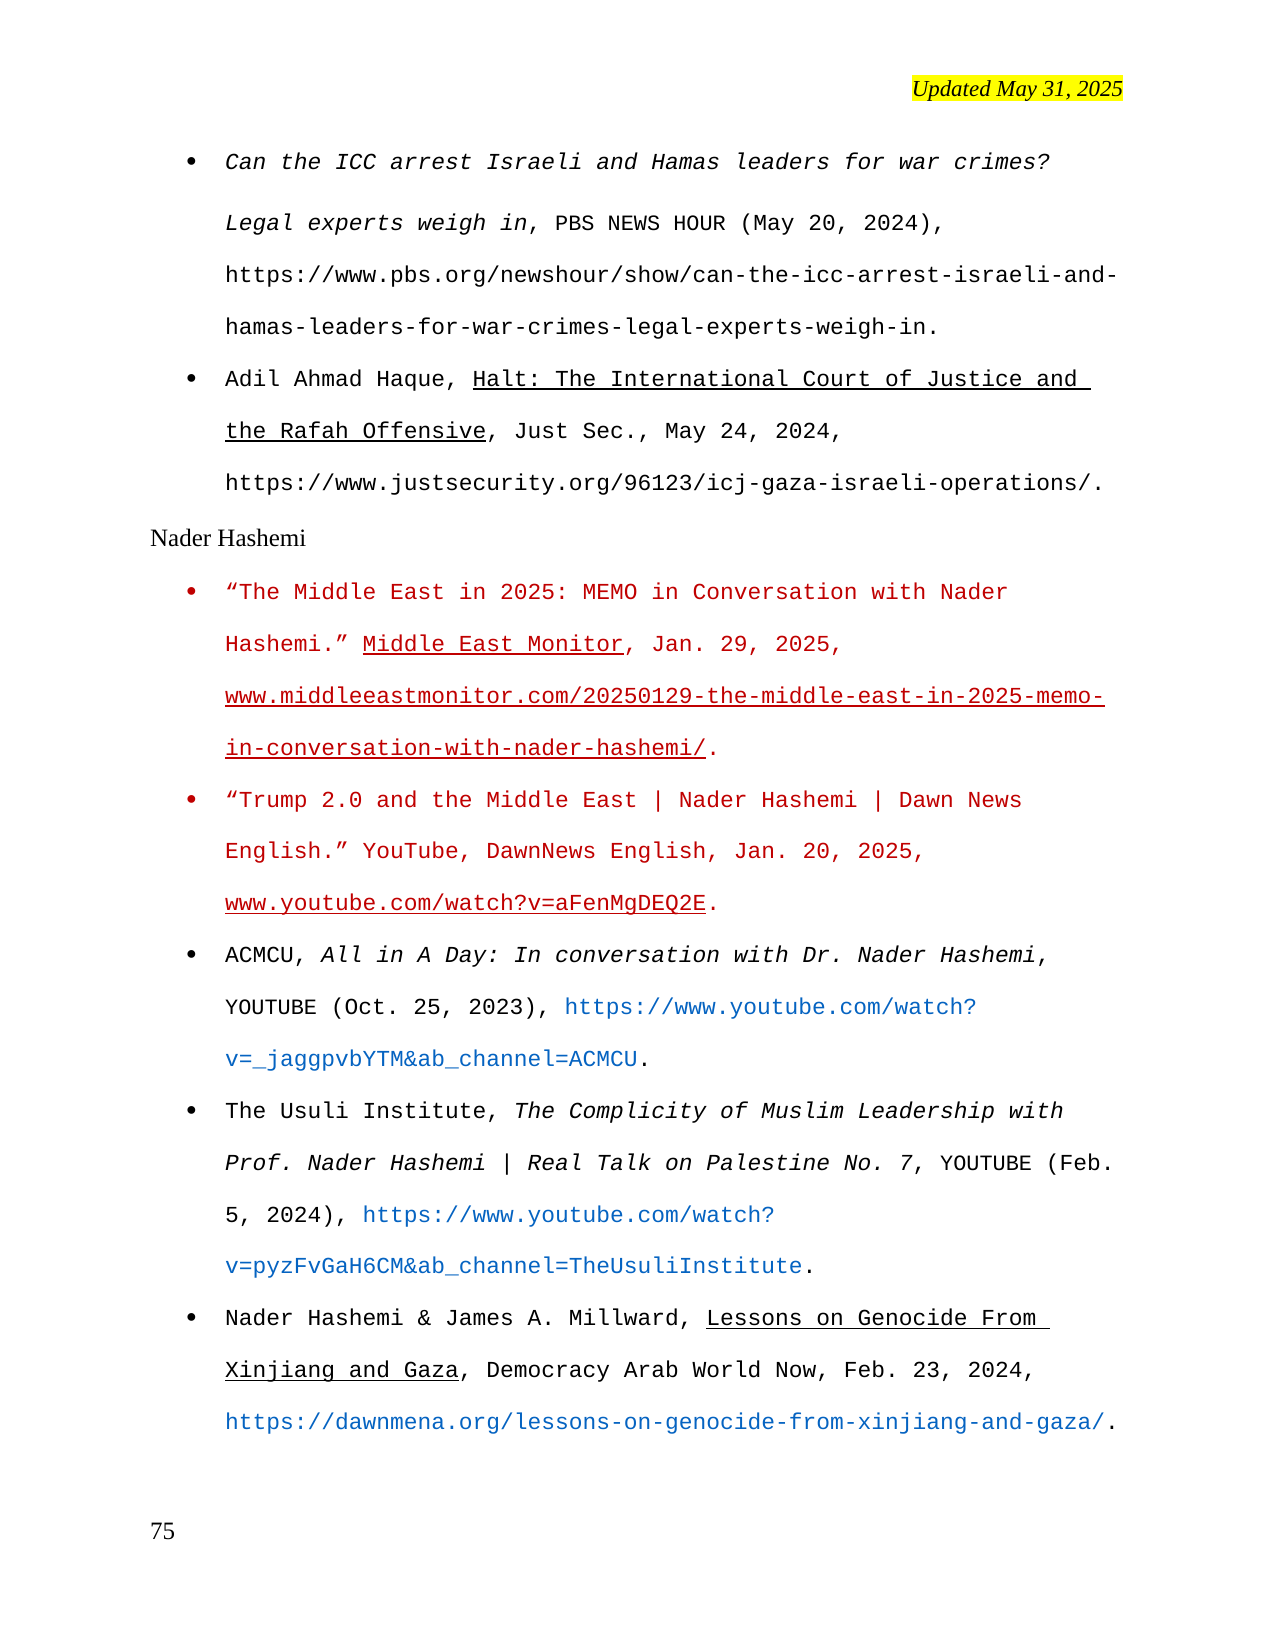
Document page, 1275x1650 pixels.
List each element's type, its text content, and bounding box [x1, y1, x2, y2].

list The Usuli Institute, The Complicity of Muslim Leadership with Prof. Nader Hashemi | Real Talk on Palestine No. 7, YOUTUBE (Feb. 5, 2024), https://www.youtube.com/watch?v=pyzFvGaH6CM&ab_channel=TheUsuliInstitute. [187, 1099, 1125, 1281]
list “Trump 2.0 and the Middle East | Nader Hashemi | Dawn News English.” YouTube, DawnNews English, Jan. 20, 2025, www.youtube.com/watch?v=aFenMgDEQ2E. [187, 788, 1125, 918]
list ACMCU, All in A Day: In conversation with Dr. Nader Hashemi, YOUTUBE (Oct. 25, 2023), https://www.youtube.com/watch?v=_jaggpvbYTM&ab_channel=ACMCU. [187, 943, 1125, 1073]
list Can the ICC arrest Israeli and Hamas leaders for war crimes? Legal experts weigh in, PBS NEWS HOUR (May 20, 2024), https://www.pbs.org/newshour/show/can-the-icc-arrest-israeli-and-hamas-leaders-for-war-crimes-legal-experts-weigh-in. [187, 150, 1125, 341]
text Nader Hashemi [150, 523, 1125, 552]
list “The Middle East in 2025: MEMO in Conversation with Nader Hashemi.” Middle East Monitor, Jan. 29, 2025, www.middleeastmonitor.com/20250129-the-middle-east-in-2025-memo-in-conversation-with-nader-hashemi/. [187, 580, 1125, 762]
list Nader Hashemi & James A. Millward, Lessons on Genocide From Xinjiang and Gaza, Democracy Arab World Now, Feb. 23, 2024, https://dawnmena.org/lessons-on-genocide-from-xinjiang-and-gaza/. [187, 1307, 1125, 1436]
list Adil Ahmad Haque, Halt: The International Court of Justice and the Rafah Offensive, Just Sec., May 24, 2024, https://www.justsecurity.org/96123/icj-gaza-israeli-operations/. [187, 367, 1125, 497]
